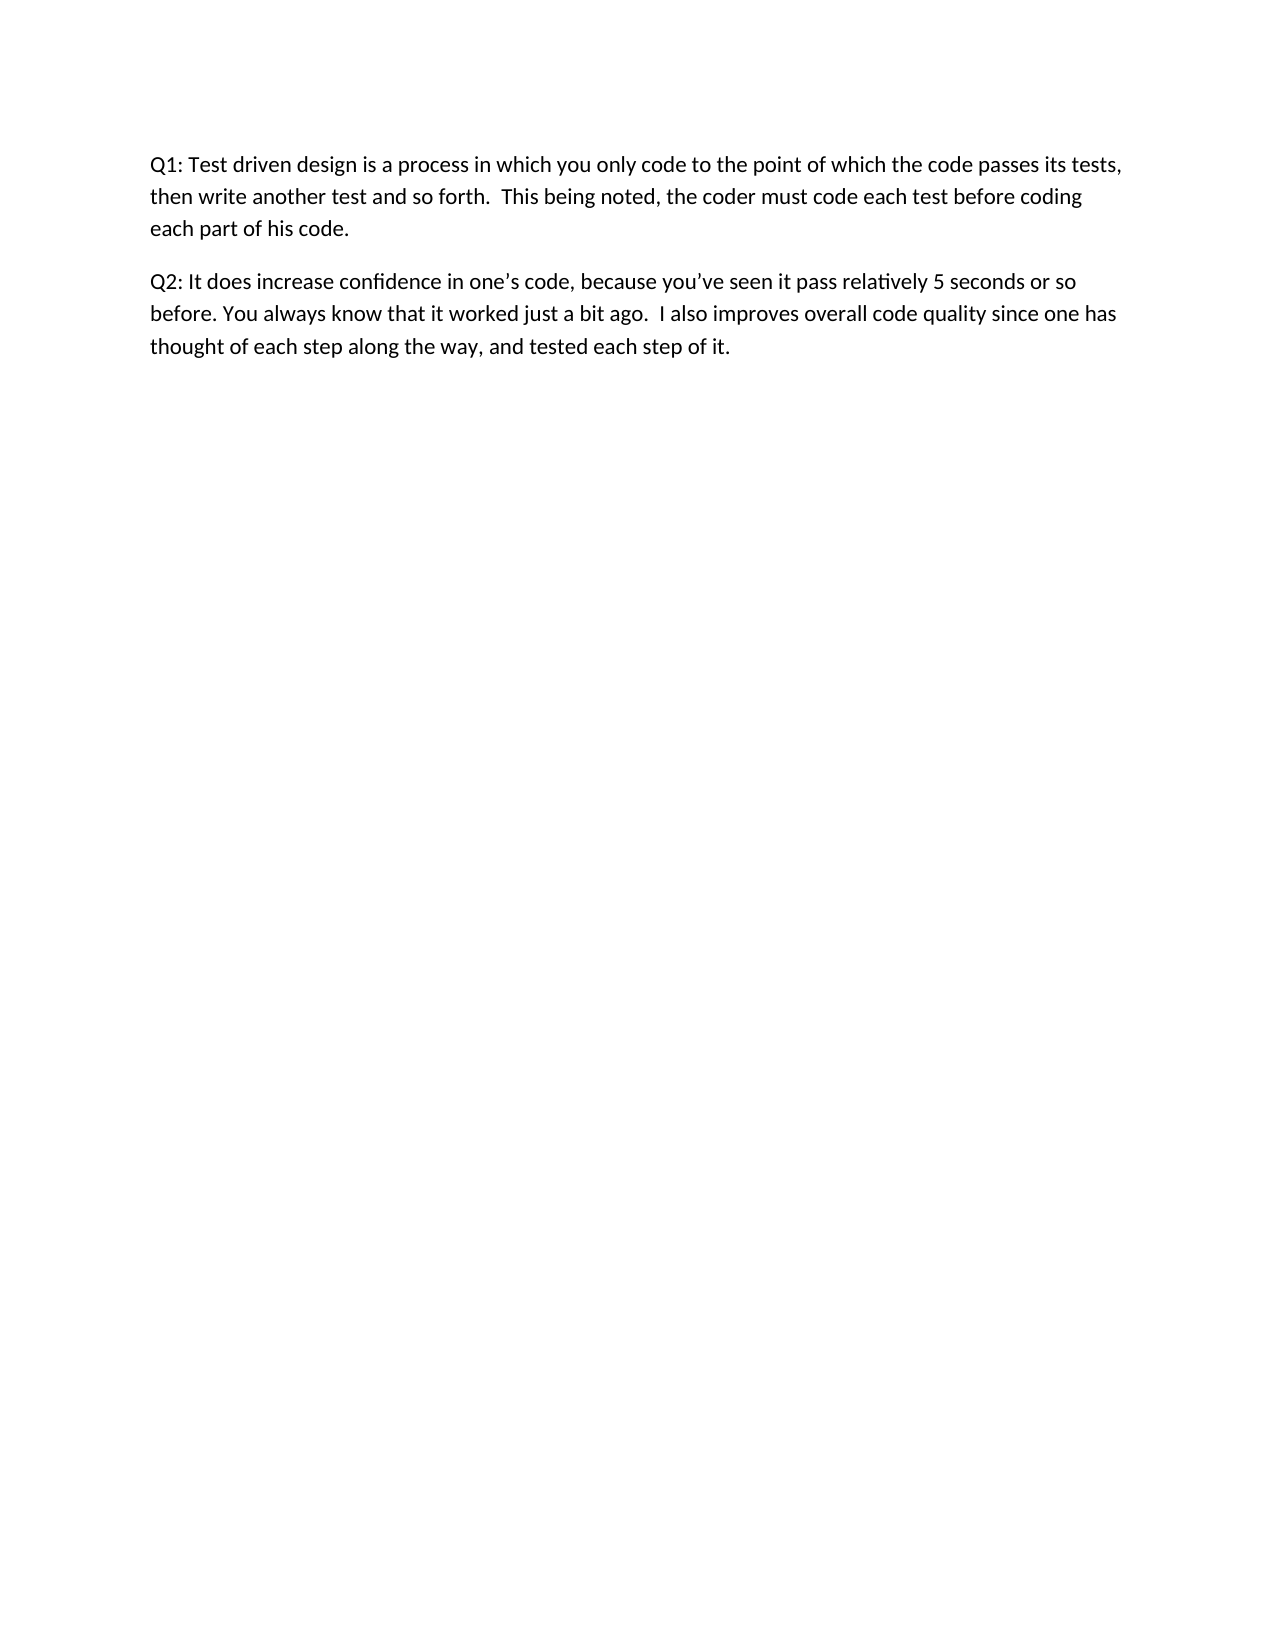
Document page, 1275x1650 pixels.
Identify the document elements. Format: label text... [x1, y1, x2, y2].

text Q2: It does increase confidence in one’s code, because you’ve seen it pass relatively 5 seconds or so before. You always know that it worked just a bit ago. I also improves overall code quality since one has thought of each step along the way, and tested each step of it. [150, 267, 1125, 360]
text Q1: Test driven design is a process in which you only code to the point of which the code passes its tests, then write another test and so forth. This being noted, the coder must code each test before coding each part of his code. [150, 150, 1125, 242]
